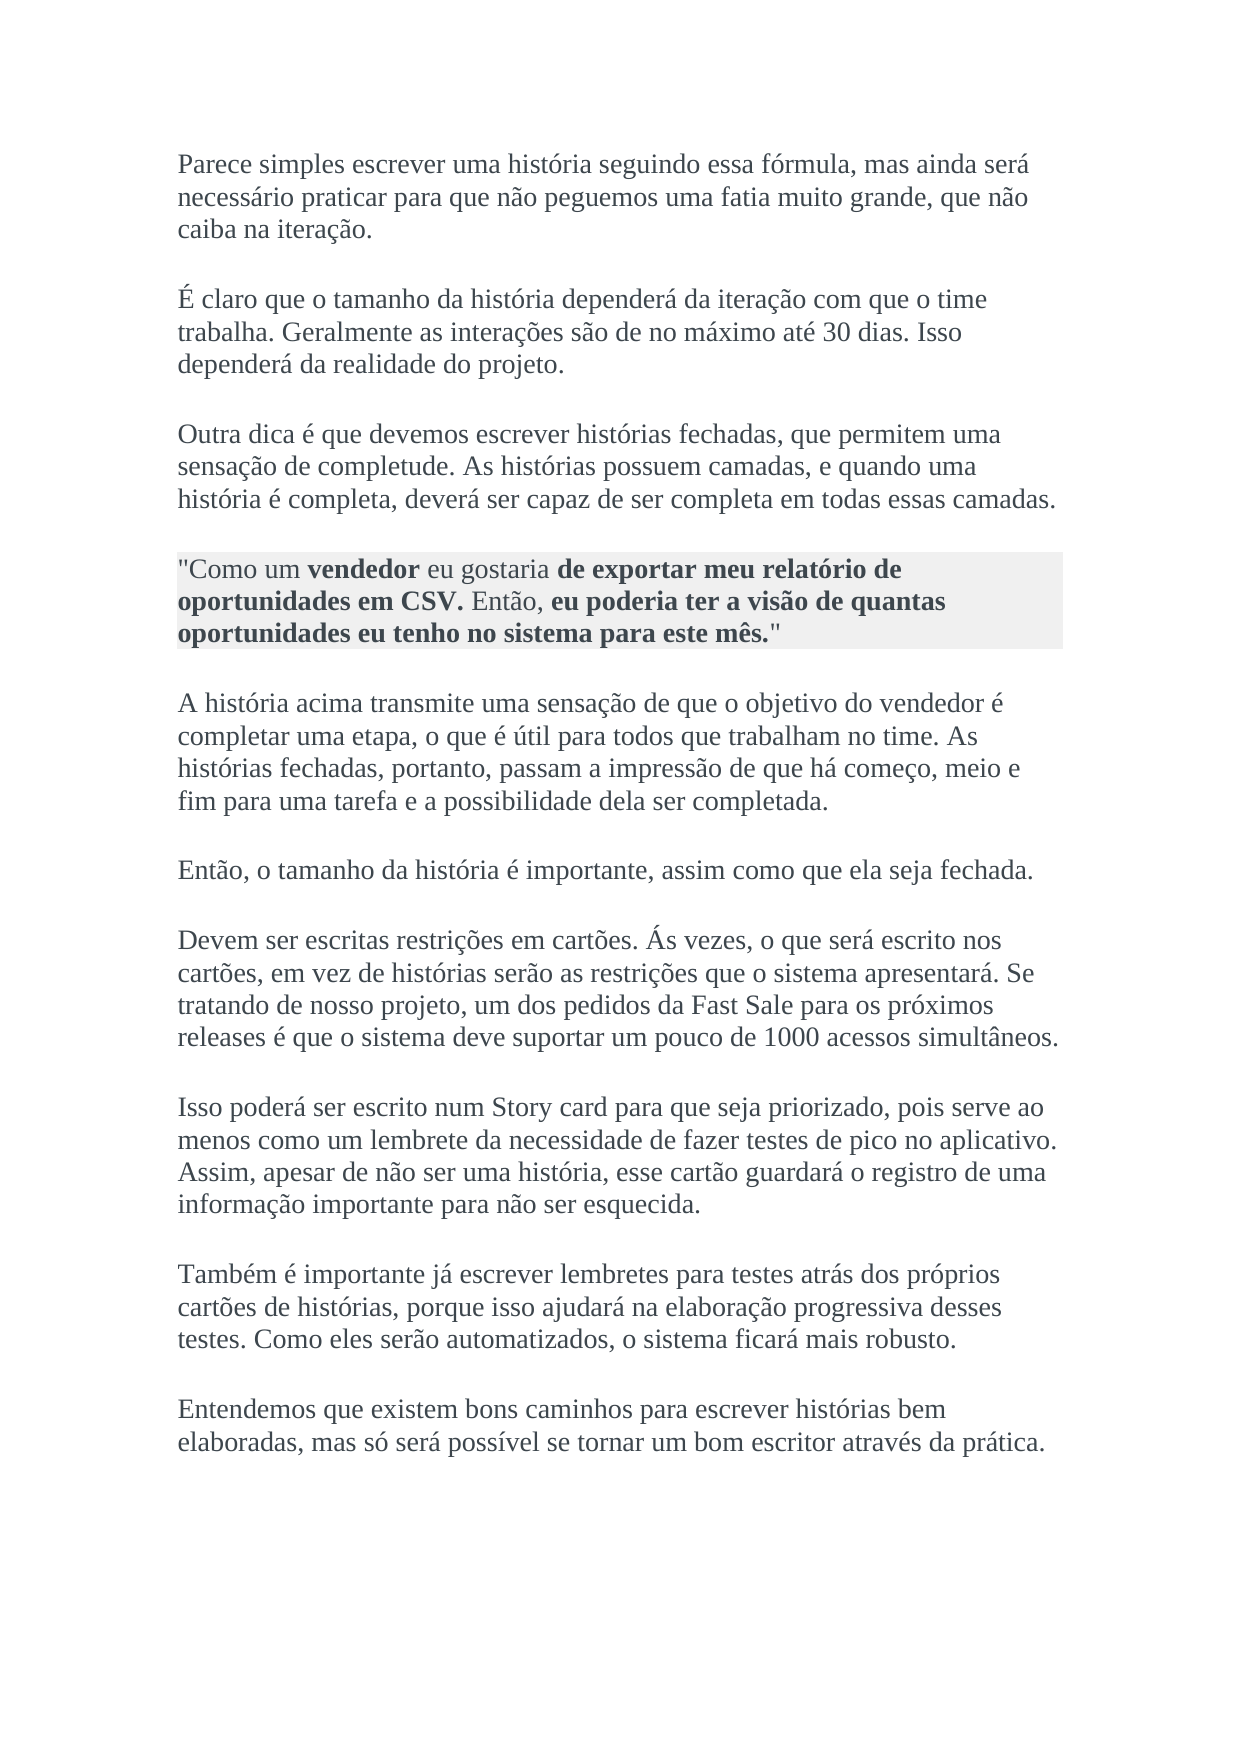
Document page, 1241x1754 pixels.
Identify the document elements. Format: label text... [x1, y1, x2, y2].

text Outra dica é que devemos escrever histórias fechadas, que permitem uma sensação de completude. As histórias possuem camadas, e quando uma história é completa, deverá ser capaz de ser completa em todas essas camadas. [177, 417, 1063, 514]
text Também é importante já escrever lembretes para testes atrás dos próprios cartões de histórias, porque isso ajudará na elaboração progressiva desses testes. Como eles serão automatizados, o sistema ficará mais robusto. [177, 1257, 1063, 1355]
text Parece simples escrever uma história seguindo essa fórmula, mas ainda será necessário praticar para que não peguemos uma fatia muito grande, que não caiba na iteração. [177, 148, 1063, 245]
text A história acima transmite uma sensação de que o objetivo do vendedor é completar uma etapa, o que é útil para todos que trabalham no time. As histórias fechadas, portanto, passam a impressão de que há começo, meio e fim para uma tarefa e a possibilidade dela ser completada. [177, 686, 1063, 816]
text Devem ser escritas restrições em cartões. Ás vezes, o que será escrito nos cartões, em vez de histórias serão as restrições que o sistema apresentará. Se tratando de nosso projeto, um dos pedidos da Fast Sale para os próximos releases é que o sistema deve suportar um pouco de 1000 acessos simultâneos. [177, 923, 1063, 1053]
text Então, o tamanho da história é importante, assim como que ela seja fechada. [177, 853, 1063, 886]
text Entendemos que existem bons caminhos para escrever histórias bem elaboradas, mas só será possível se tornar um bom escritor através da prática. [177, 1392, 1063, 1457]
text É claro que o tamanho da história dependerá da iteração com que o time trabalha. Geralmente as interações são de no máximo até 30 dias. Isso dependerá da realidade do projeto. [177, 282, 1063, 379]
text Isso poderá ser escrito num Story card para que seja priorizado, pois serve ao menos como um lembrete da necessidade de fazer testes de pico no aplicativo. Assim, apesar de não ser uma história, esse cartão guardará o registro de uma informação importante para não ser esquecida. [177, 1090, 1063, 1220]
text "Como um vendedor eu gostaria de exportar meu relatório de oportunidades em CSV. Então, eu poderia ter a visão de quantas oportunidades eu tenho no sistema para este mês." [177, 552, 1063, 649]
